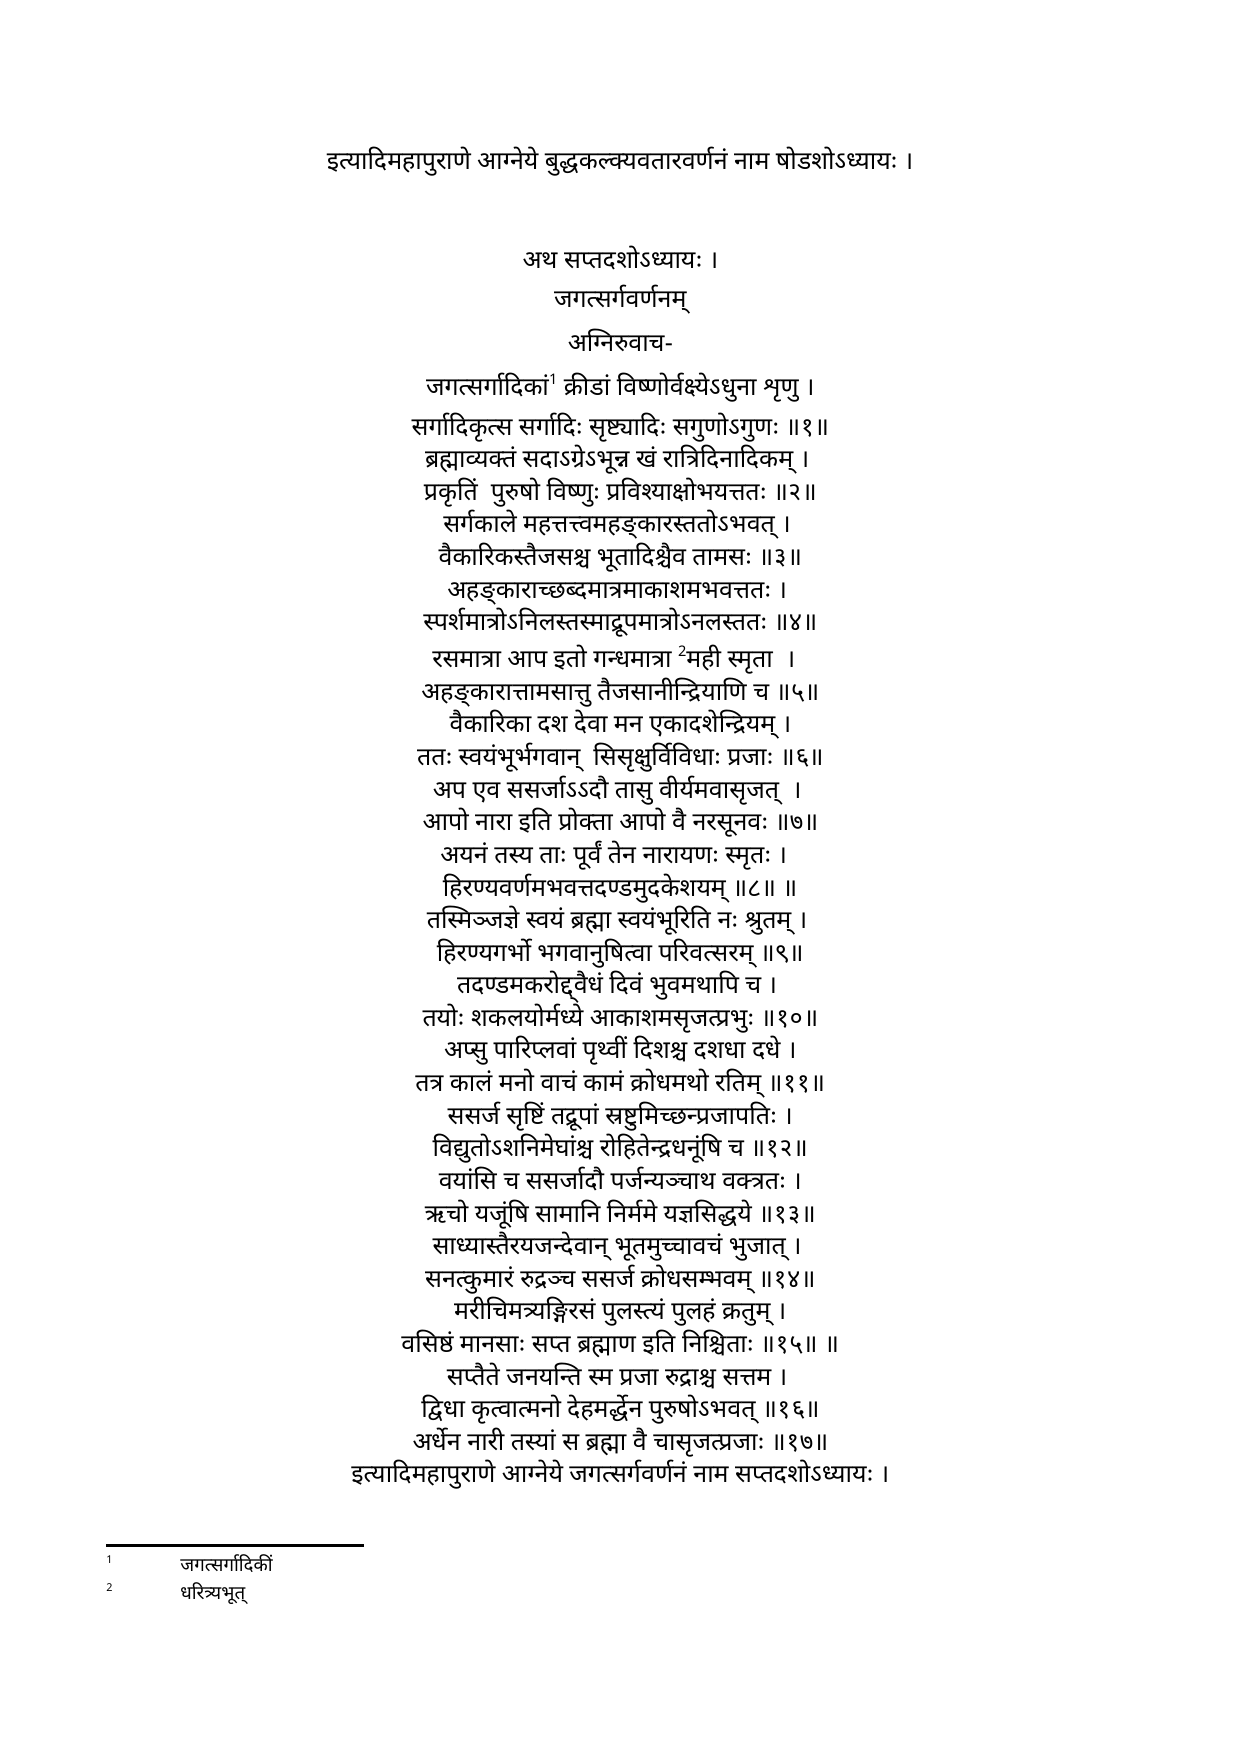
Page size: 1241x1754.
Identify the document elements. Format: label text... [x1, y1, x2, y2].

text इत्यादिमहापुराणे आग्नेये जगत्सर्गवर्णनं नाम सप्तदशोऽध्यायः । [106, 1460, 1134, 1493]
text अथ सप्तदशोऽध्यायः । [106, 246, 1134, 279]
text सर्गादिकृत्स सर्गादिः सृष्ट्यादिः सगुणोऽगुणः ॥१॥ ब्रह्माव्यक्तं सदाऽग्रेऽभून्न खं रात्रिदिनादिकम् । प्रकृतिं पुरुषो विष्णुः प्रविश्याक्षोभयत्ततः ॥२॥ सर्गकाले महत्तत्त्वमहङ्कारस्ततोऽभवत् । वैकारिकस्तैजसश्च भूतादिश्चैव तामसः ॥३॥ अहङ्काराच्छब्दमात्रमाकाशमभवत्ततः । स्पर्शमात्रोऽनिलस्तस्माद्रूपमात्रोऽनलस्ततः ॥४॥ रसमात्रा आप इतो गन्धमात्रा मही स्मृता । अहङ्कारात्तामसात्तु तैजसानीन्द्रियाणि च ॥५॥ वैकारिका दश देवा मन एकादशेन्द्रियम् । ततः स्वयंभूर्भगवान् सिसृक्षुर्विविधाः प्रजाः ॥६॥ अप एव ससर्जाऽऽदौ तासु वीर्यमवासृजत् । आपो नारा इति प्रोक्ता आपो वै नरसूनवः ॥७॥ अयनं तस्य ताः पूर्वं तेन नारायणः स्मृतः । हिरण्यवर्णमभवत्तदण्डमुदकेशयम् ॥८॥ ॥ तस्मिञ्जज्ञे स्वयं ब्रह्मा स्वयंभूरिति नः श्रुतम् । हिरण्यगर्भो भगवानुषित्वा परिवत्सरम् ॥९॥ तदण्डमकरोद्द्वैधं दिवं भुवमथापि च । तयोः शकलयोर्मध्ये आकाशमसृजत्प्रभुः ॥१०॥ अप्सु पारिप्लवां पृथ्वीं दिशश्च दशधा दधे । तत्र कालं मनो वाचं कामं क्रोधमथो रतिम् ॥११॥ [106, 413, 1134, 1102]
text इत्यादिमहापुराणे आग्नेये बुद्धकल्क्यवतारवर्णनं नाम षोडशोऽध्यायः । [106, 147, 1134, 179]
text जगत्सर्गवर्णनम् अग्निरुवाच- जगत्सर्गादिकां क्रीडां विष्णोर्वक्ष्येऽधुना शृणु । [106, 286, 1134, 405]
text ससर्ज सृष्टिं तद्रूपां स्रष्टुमिच्छन्प्रजापतिः । विद्युतोऽशनिमेघांश्च रोहितेन्द्रधनूंषि च ॥१२॥ वयांसि च ससर्जादौ पर्जन्यञ्चाथ वक्त्रतः । ऋचो यजूंषि सामानि निर्ममे यज्ञसिद्धये ॥१३॥ [106, 1102, 1134, 1232]
text साध्यास्तैरयजन्देवान् भूतमुच्चावचं भुजात् । सनत्कुमारं रुद्रञ्च ससर्ज क्रोधसम्भवम् ॥१४॥ मरीचिमत्र्यङ्गिरसं पुलस्त्यं पुलहं क्रतुम् । वसिष्ठं मानसाः सप्त ब्रह्माण इति निश्चिताः ॥१५॥ ॥ सप्तैते जनयन्ति स्म प्रजा रुद्राश्च सत्तम । द्विधा कृत्वात्मनो देहमर्द्धेन पुरुषोऽभवत् ॥१६॥ अर्धेन नारी तस्यां स ब्रह्मा वै चासृजत्प्रजाः ॥१७॥ [106, 1232, 1134, 1460]
